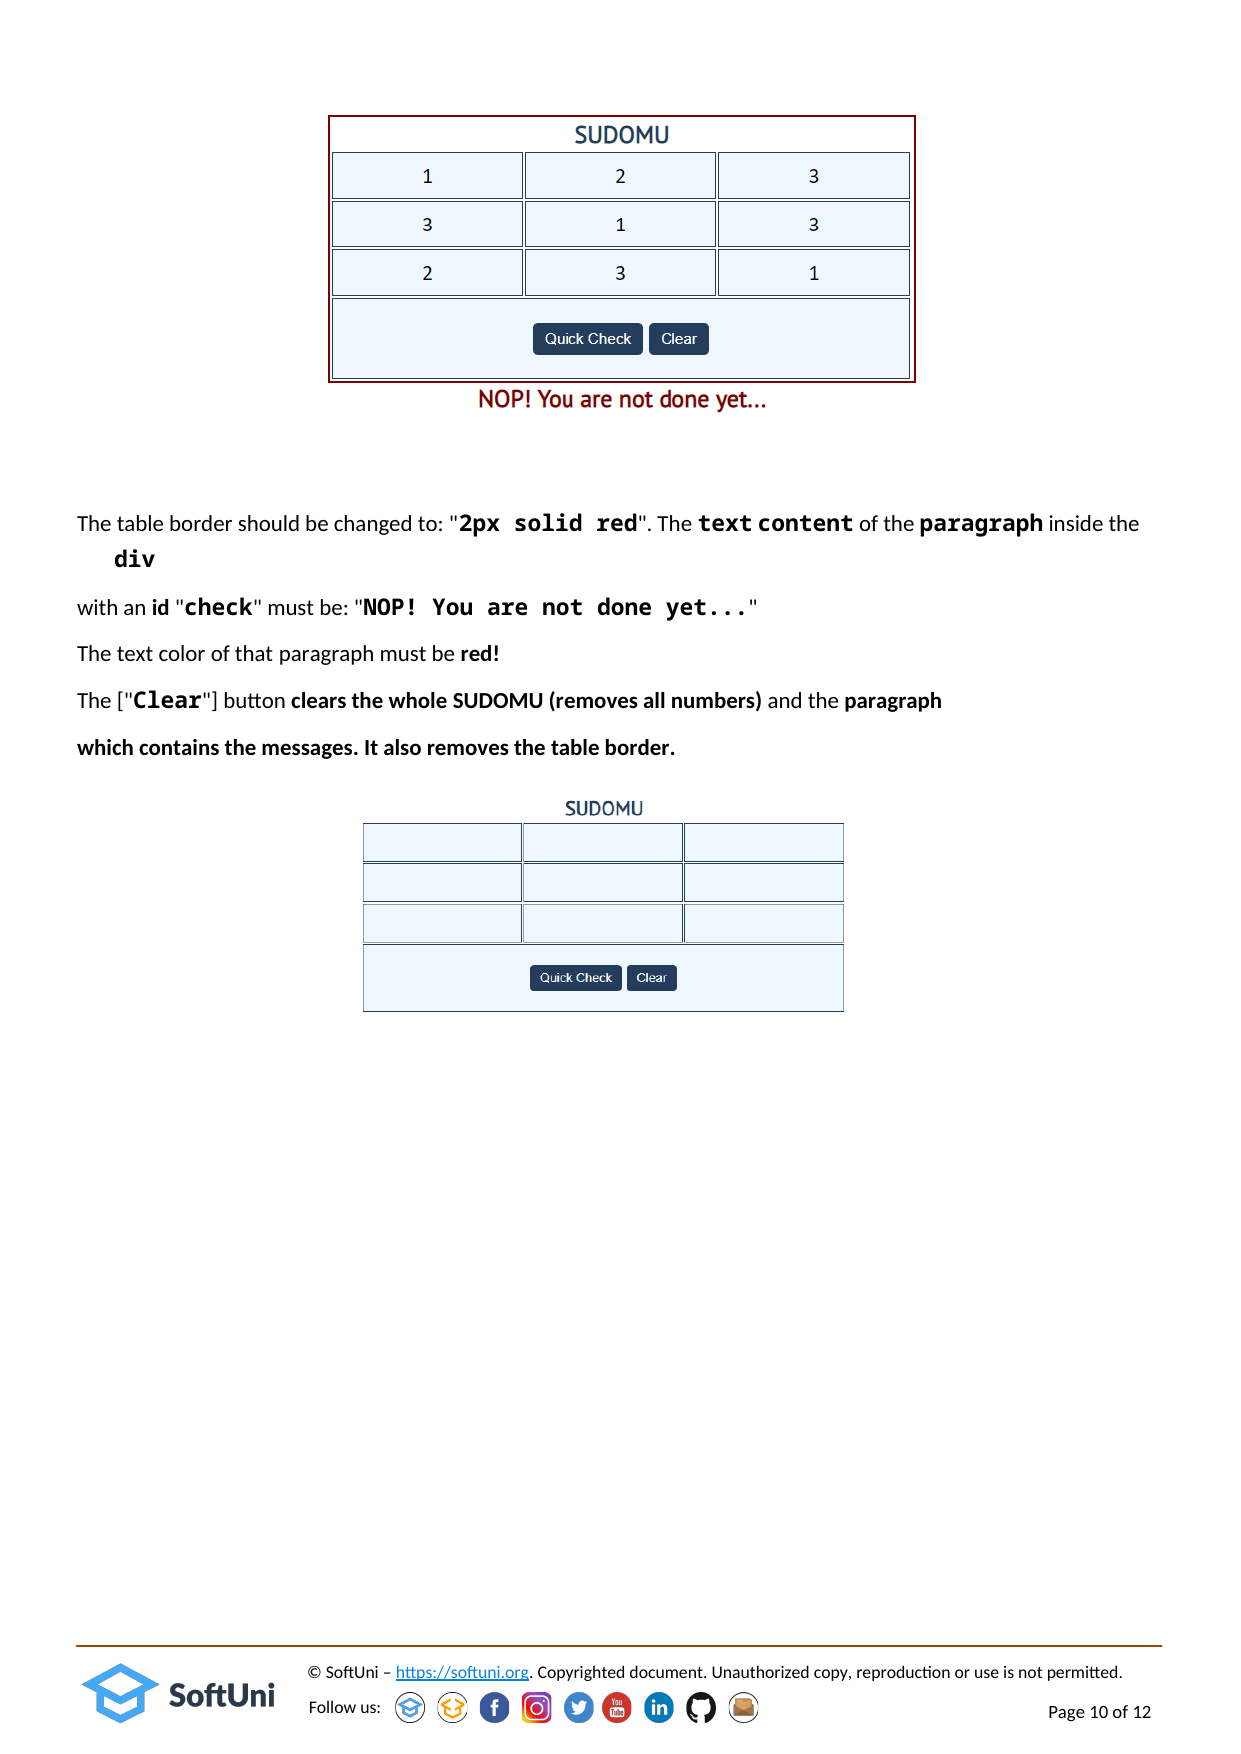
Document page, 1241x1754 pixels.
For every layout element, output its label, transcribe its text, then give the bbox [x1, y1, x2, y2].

text The table border should be changed to: "2px solid red". The text content of the paragraph inside the div [77, 507, 1163, 574]
picture [665, 1692, 674, 1701]
picture [157, 95, 1084, 491]
picture [133, 777, 1107, 1156]
picture [479, 1692, 510, 1723]
text with an id "check" must be: "NOP! You are not done yet..." [77, 591, 1163, 622]
text which contains the messages. It also removes the table border. [77, 733, 1163, 761]
text The text color of that paragraph must be red! [77, 639, 1163, 668]
picture [522, 1692, 552, 1723]
picture [728, 1692, 759, 1723]
picture [644, 1714, 653, 1723]
text The ["Clear"] button clears the whole SUDOMU (removes all numbers) and the paragraph [77, 684, 1163, 716]
picture [395, 1692, 425, 1723]
picture [75, 1658, 281, 1729]
picture [437, 1692, 468, 1723]
picture [665, 1714, 674, 1723]
picture [602, 1692, 632, 1723]
picture [644, 1692, 653, 1701]
picture [686, 1692, 716, 1723]
picture [658, 1705, 667, 1714]
picture [564, 1692, 594, 1723]
